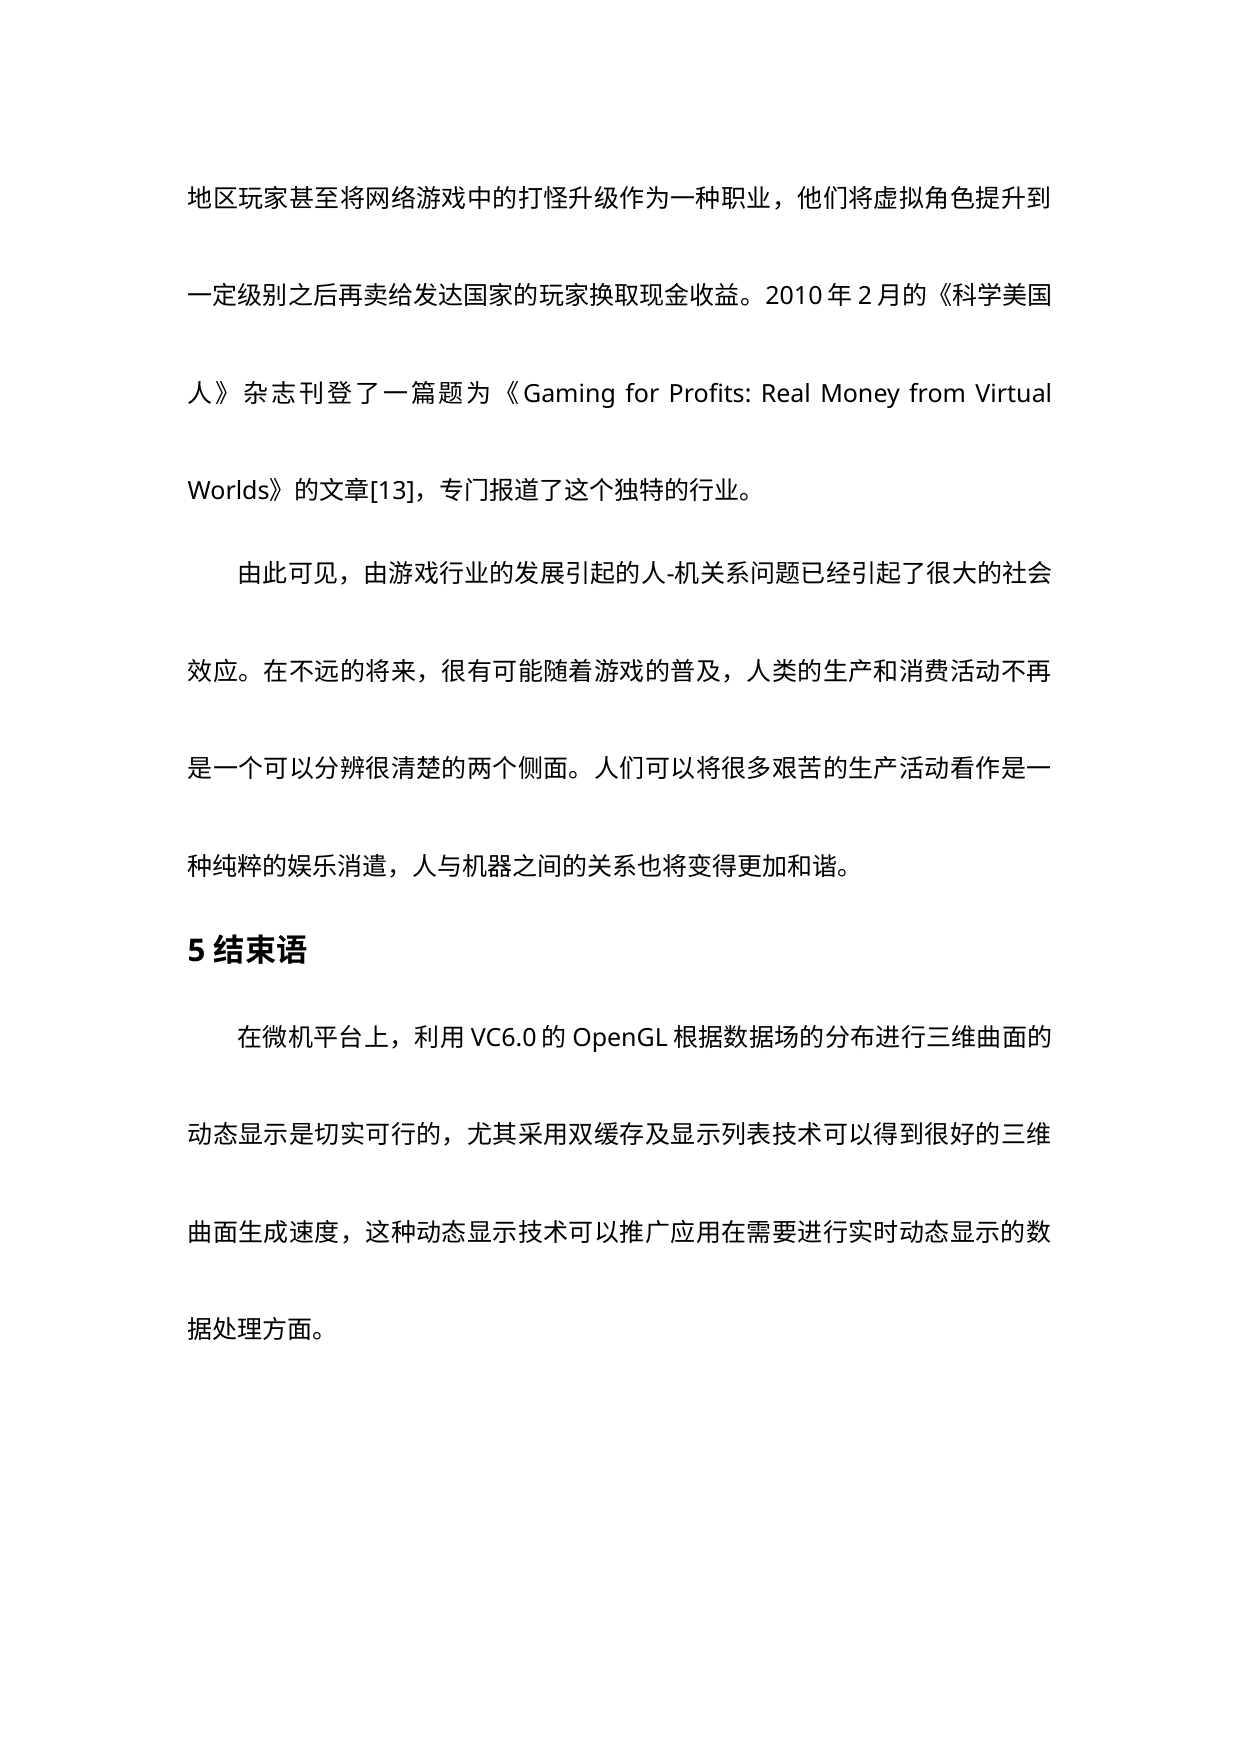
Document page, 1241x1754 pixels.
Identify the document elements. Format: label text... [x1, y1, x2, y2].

text 在微机平台上，利用VC6.0的OpenGL根据数据场的分布进行三维曲面的动态显示是切实可行的，尤其采用双缓存及显示列表技术可以得到很好的三维曲面生成速度，这种动态显示技术可以推广应用在需要进行实时动态显示的数据处理方面。 [187, 1003, 1053, 1360]
subtitle 5 结束语 [187, 915, 1053, 980]
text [187, 164, 1053, 521]
text 由此可见，由游戏行业的发展引起的人-机关系问题已经引起了很大的社会效应。在不远的将来，很有可能随着游戏的普及，人类的生产和消费活动不再是一个可以分辨很清楚的两个侧面。人们可以将很多艰苦的生产活动看作是一种纯粹的娱乐消遣，人与机器之间的关系也将变得更加和谐。 [187, 539, 1053, 897]
